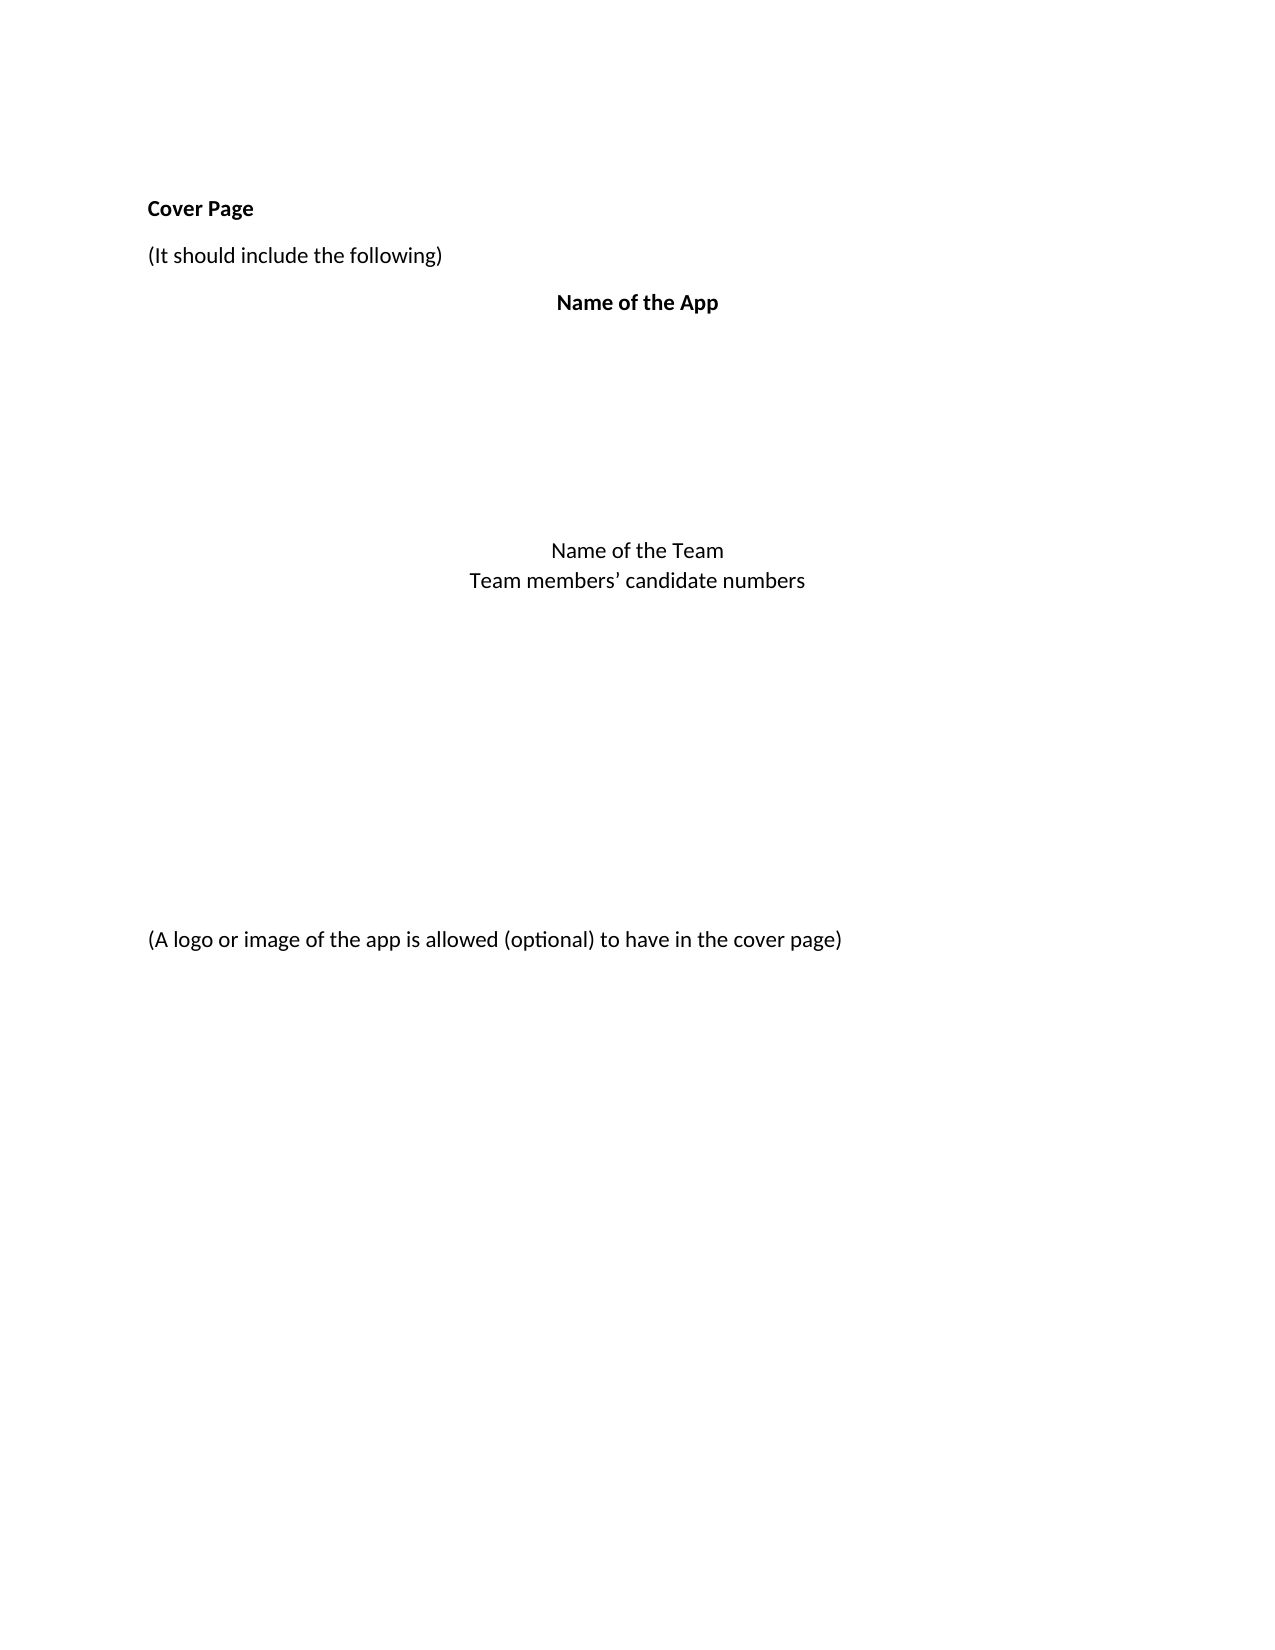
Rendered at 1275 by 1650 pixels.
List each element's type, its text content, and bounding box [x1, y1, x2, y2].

text Name of the Team Team members’ candidate numbers [148, 536, 1127, 624]
text (A logo or image of the app is allowed (optional) to have in the cover page) [148, 925, 1127, 953]
text Cover Page [148, 194, 1127, 222]
text Name of the App [148, 288, 1127, 377]
text (It should include the following) [148, 241, 1127, 269]
